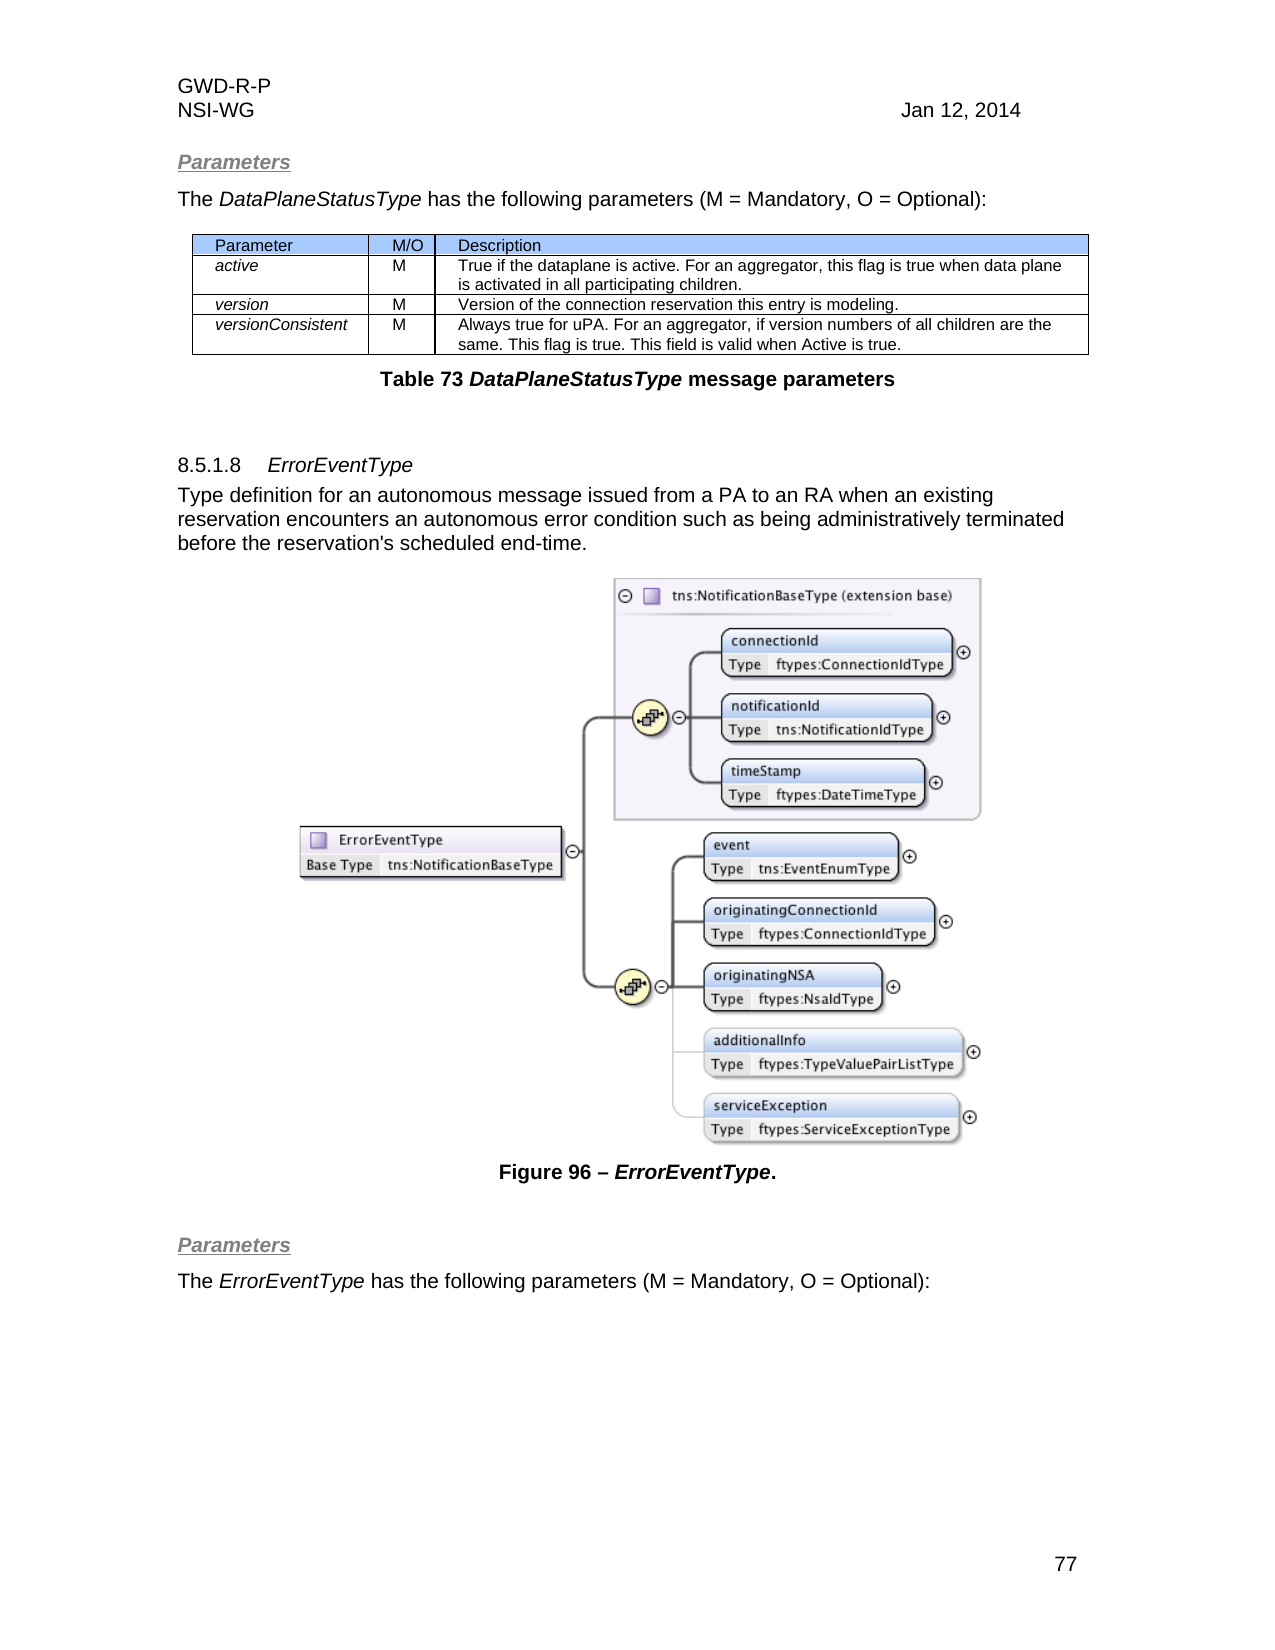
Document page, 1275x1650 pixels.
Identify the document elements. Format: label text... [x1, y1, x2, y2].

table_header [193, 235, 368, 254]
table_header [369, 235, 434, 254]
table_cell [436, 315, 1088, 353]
text The DataPlaneStatusType has the following parameters (M = Mandatory, O = Optional): [177, 186, 1098, 210]
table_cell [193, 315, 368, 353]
text Parameters [177, 1233, 1098, 1257]
text Figure 96 – ErrorEventType. [177, 1160, 1098, 1184]
subtitle ErrorEventType [177, 452, 1098, 476]
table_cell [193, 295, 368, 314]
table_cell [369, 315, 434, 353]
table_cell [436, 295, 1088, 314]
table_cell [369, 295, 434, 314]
picture [299, 578, 983, 1148]
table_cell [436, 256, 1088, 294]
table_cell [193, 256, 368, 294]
text The ErrorEventType has the following parameters (M = Mandatory, O = Optional): [177, 1269, 1098, 1293]
text Parameters [177, 150, 1098, 174]
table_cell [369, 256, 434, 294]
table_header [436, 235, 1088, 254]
text Type definition for an autonomous message issued from a PA to an RA when an existing reservation encounters an autonomous error condition such as being administratively terminated before the reservation's scheduled end-time. [177, 483, 1098, 554]
text Table 73 DataPlaneStatusType message parameters [177, 367, 1098, 391]
